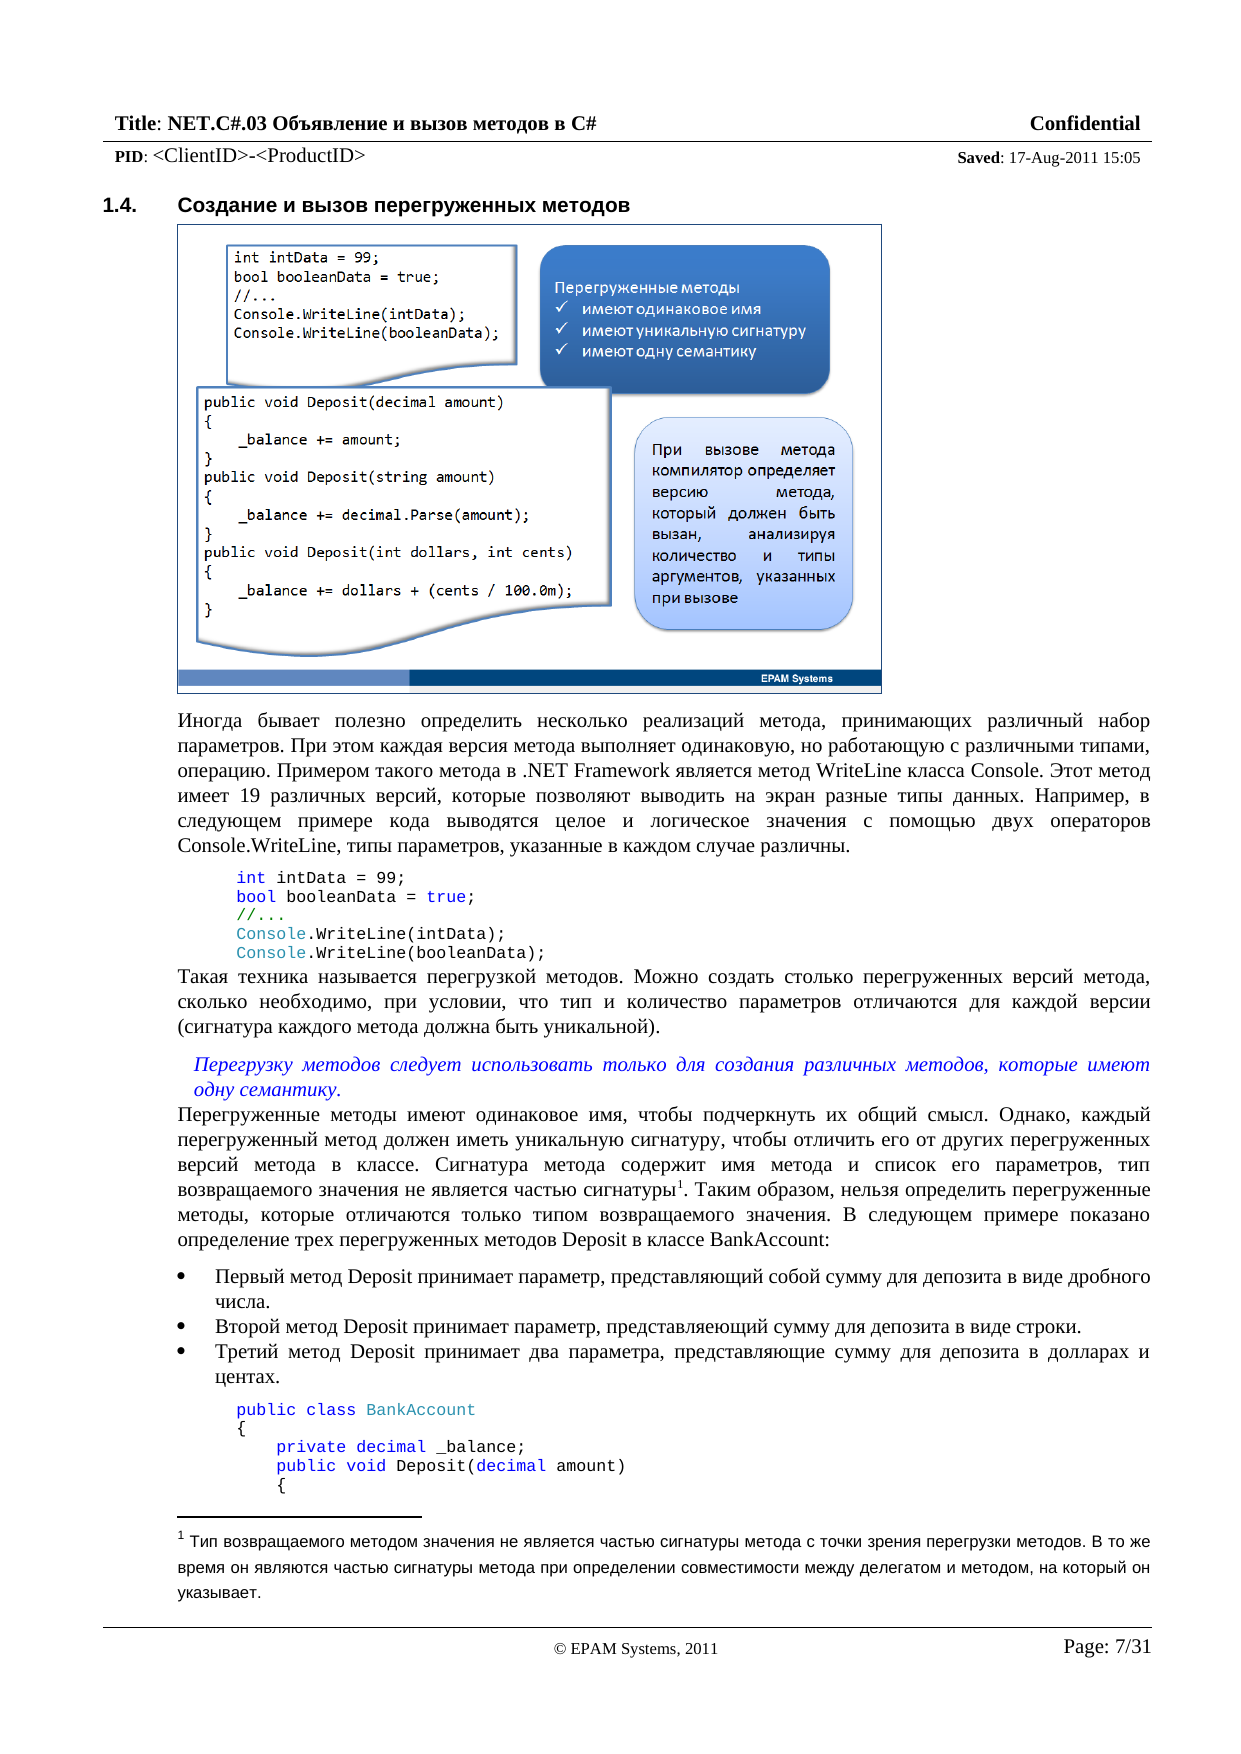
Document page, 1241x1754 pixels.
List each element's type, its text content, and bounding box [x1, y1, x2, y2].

text public void Deposit(decimal amount) [236, 1458, 1107, 1476]
text { [236, 1476, 1107, 1495]
text Иногда бывает полезно определить несколько реализаций метода, принимающих различный набор параметров. При этом каждая версия метода выполняет одинаковую, но работающую с различными типами, операцию. Примером такого метода в .NET Framework является метод WriteLine класса Console. Этот метод имеет 19 различных версий, которые позволяют выводить на экран разные типы данных. Например, в следующем примере кода выводятся целое и логическое значения с помощью двух операторов Console.WriteLine, типы параметров, указанные в каждом случае различны. [177, 707, 1152, 857]
text Console.WriteLine(booleanData); [236, 945, 1107, 963]
text Перегруженные методы имеют одинаковое имя, чтобы подчеркнуть их общий смысл. Однако, каждый перегруженный метод должен иметь уникальную сигнатуру, чтобы отличить его от других перегруженных версий метода в классе. Сигнатура метода содержит имя метода и список его параметров, тип возвращаемого значения не является частью сигнатуры. Таким образом, нельзя определить перегруженные методы, которые отличаются только типом возвращаемого значения. В следующем примере показано определение трех перегруженных методов Deposit в классе BankAccount: [177, 1101, 1152, 1251]
text int intData = 99; [236, 869, 1107, 888]
text publiс class BankAccount [236, 1401, 1107, 1420]
text //... [236, 907, 1107, 926]
text Перегрузку методов следует использовать только для создания различных методов, которые имеют одну семантику. [194, 1051, 1152, 1101]
text private decimal _balance; [236, 1439, 1107, 1458]
text Console.WriteLine(intData); [236, 926, 1107, 945]
picture [178, 225, 881, 693]
subtitle Создание и вызов перегруженных методов [102, 192, 1152, 217]
list Первый метод Deposit принимает параметр, представляющий собой сумму для депозита в виде дробного числа. [177, 1263, 1152, 1313]
list Второй метод Deposit принимает параметр, представляеющий сумму для депозита в виде строки. [177, 1313, 1152, 1338]
text bool booleanData = true; [236, 888, 1107, 907]
text { [236, 1420, 1107, 1439]
text Такая техника называется перегрузкой методов. Можно создать столько перегруженных версий метода, сколько необходимо, при условии, что тип и количество параметров отличаются для каждой версии (сигнатура каждого метода должна быть уникальной). [177, 963, 1152, 1038]
list Третий метод Deposit принимает два параметра, представляющие сумму для депозита в долларах и центах. [177, 1338, 1152, 1388]
